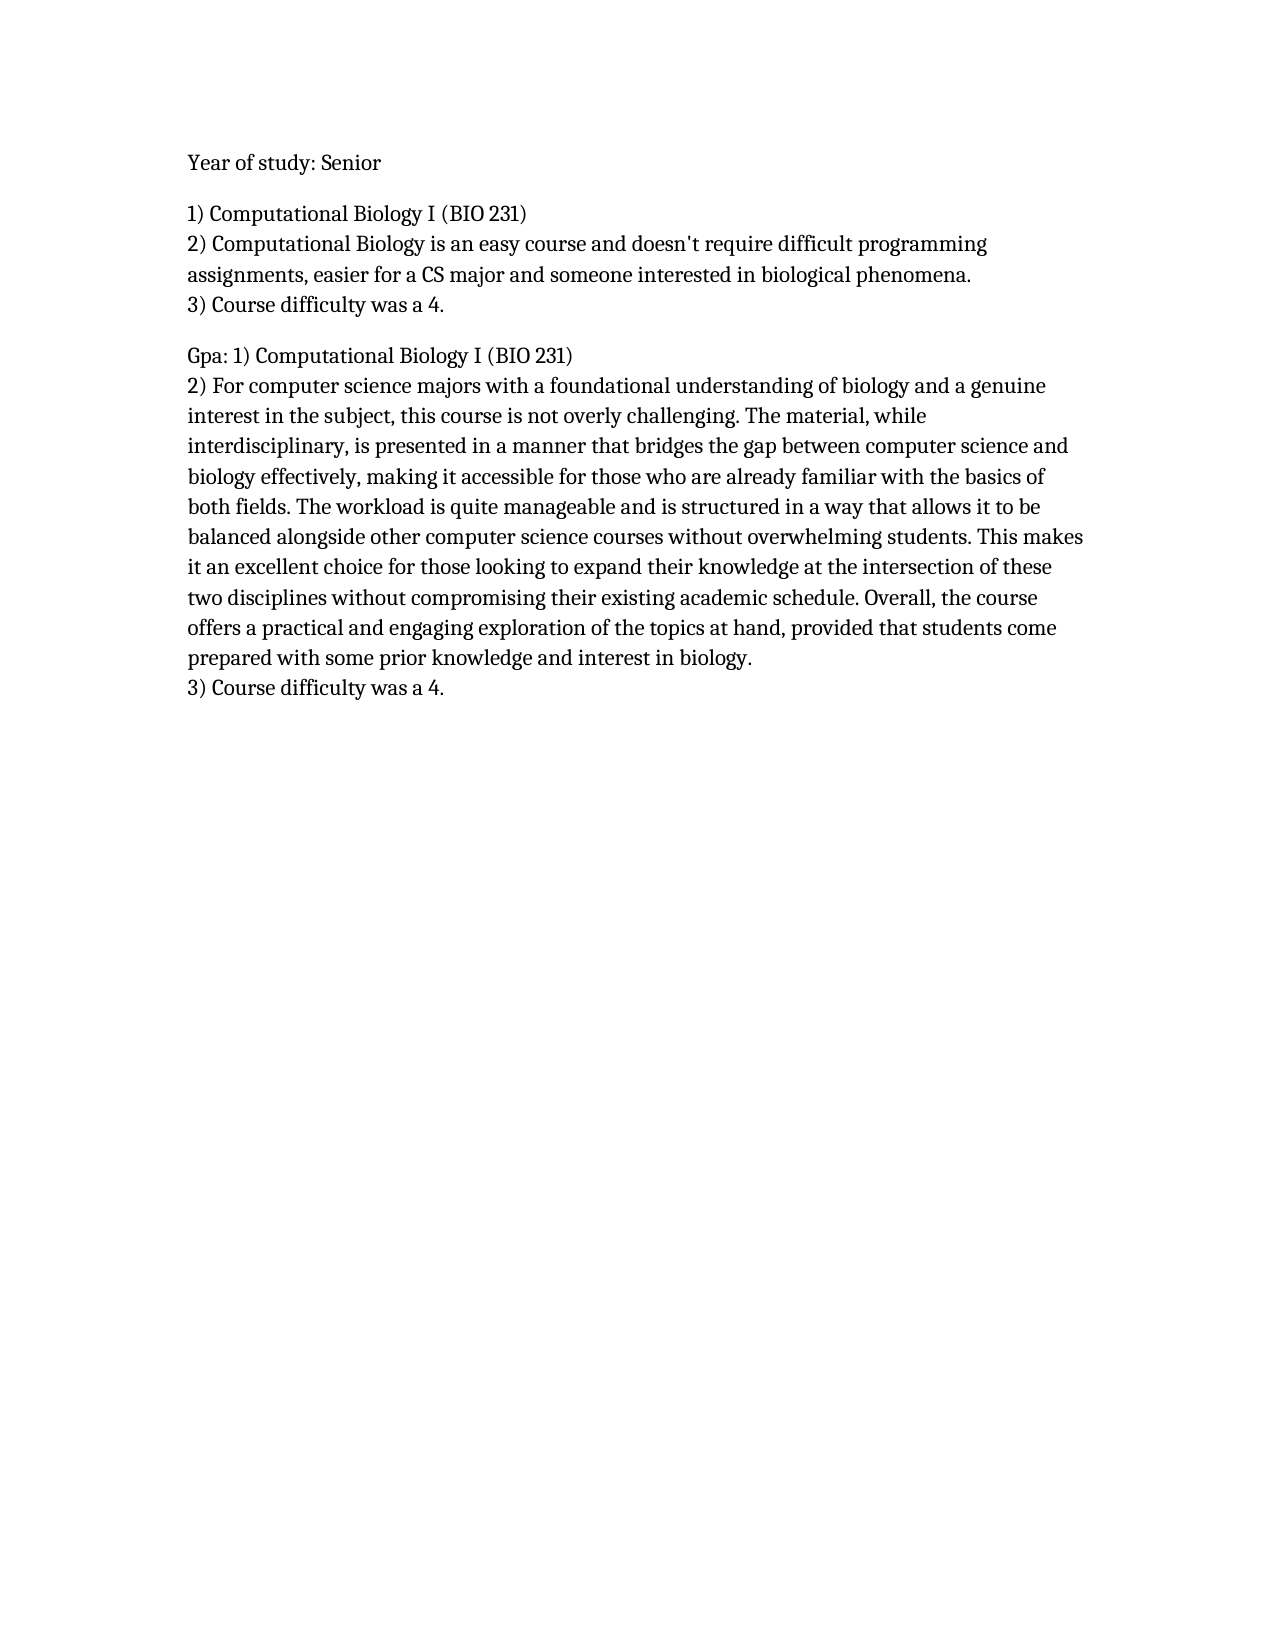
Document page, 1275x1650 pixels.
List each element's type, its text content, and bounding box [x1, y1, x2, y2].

text Gpa: 1) Computational Biology I (BIO 231) 2) For computer science majors with a foundational understanding of biology and a genuine interest in the subject, this course is not overly challenging. The material, while interdisciplinary, is presented in a manner that bridges the gap between computer science and biology effectively, making it accessible for those who are already familiar with the basics of both fields. The workload is quite manageable and is structured in a way that allows it to be balanced alongside other computer science courses without overwhelming students. This makes it an excellent choice for those looking to expand their knowledge at the intersection of these two disciplines without compromising their existing academic schedule. Overall, the course offers a practical and engaging exploration of the topics at hand, provided that students come prepared with some prior knowledge and interest in biology. 3) Course difficulty was a 4. [187, 343, 1087, 701]
text 1) Computational Biology I (BIO 231) 2) Computational Biology is an easy course and doesn't require difficult programming assignments, easier for a CS major and someone interested in biological phenomena. 3) Course difficulty was a 4. [187, 201, 1087, 318]
text Year of study: Senior [187, 150, 1087, 176]
